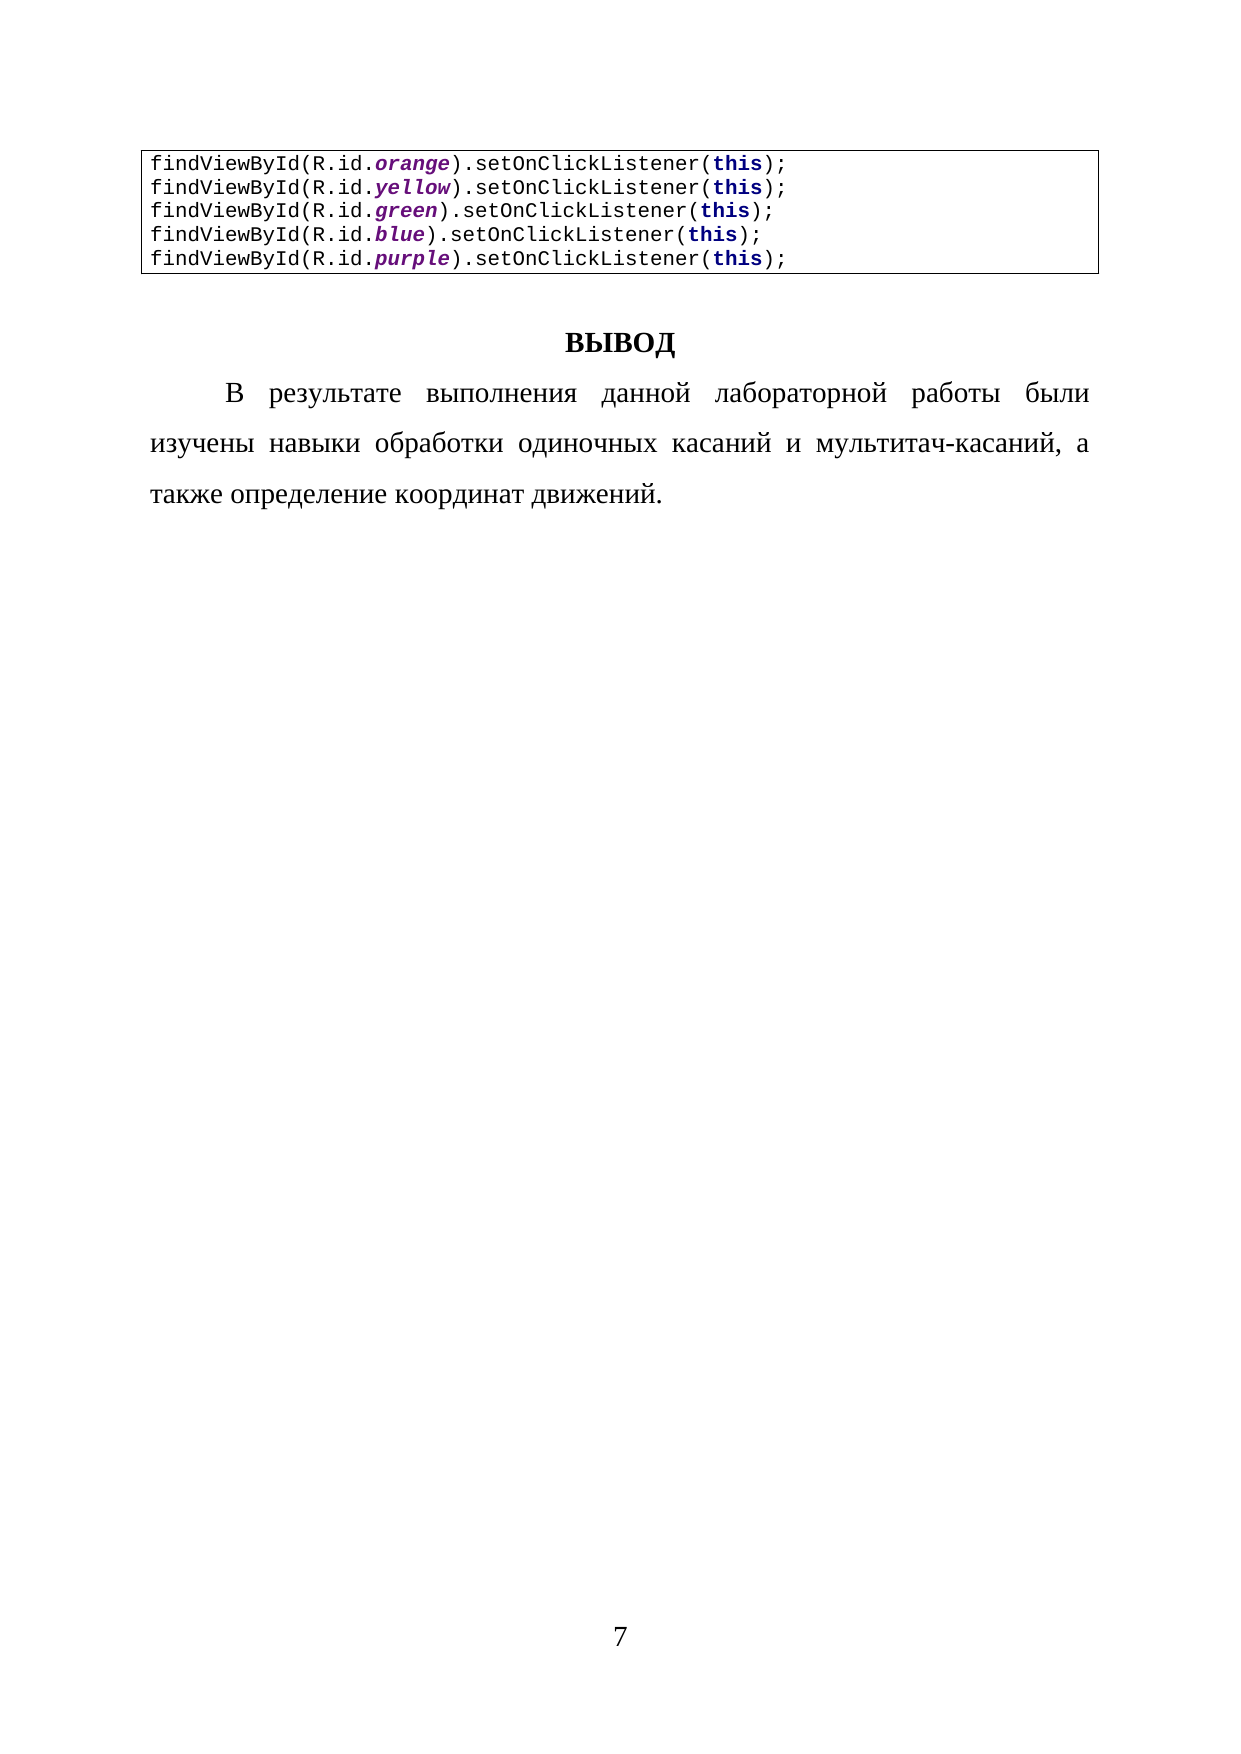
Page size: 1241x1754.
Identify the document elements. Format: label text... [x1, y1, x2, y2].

text ВЫВОД [150, 325, 1090, 358]
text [142, 151, 1098, 273]
text В результате выполнения данной лабораторной работы были изучены навыки обработки одиночных касаний и мультитач-касаний, а также определение координат движений. [150, 375, 1090, 509]
